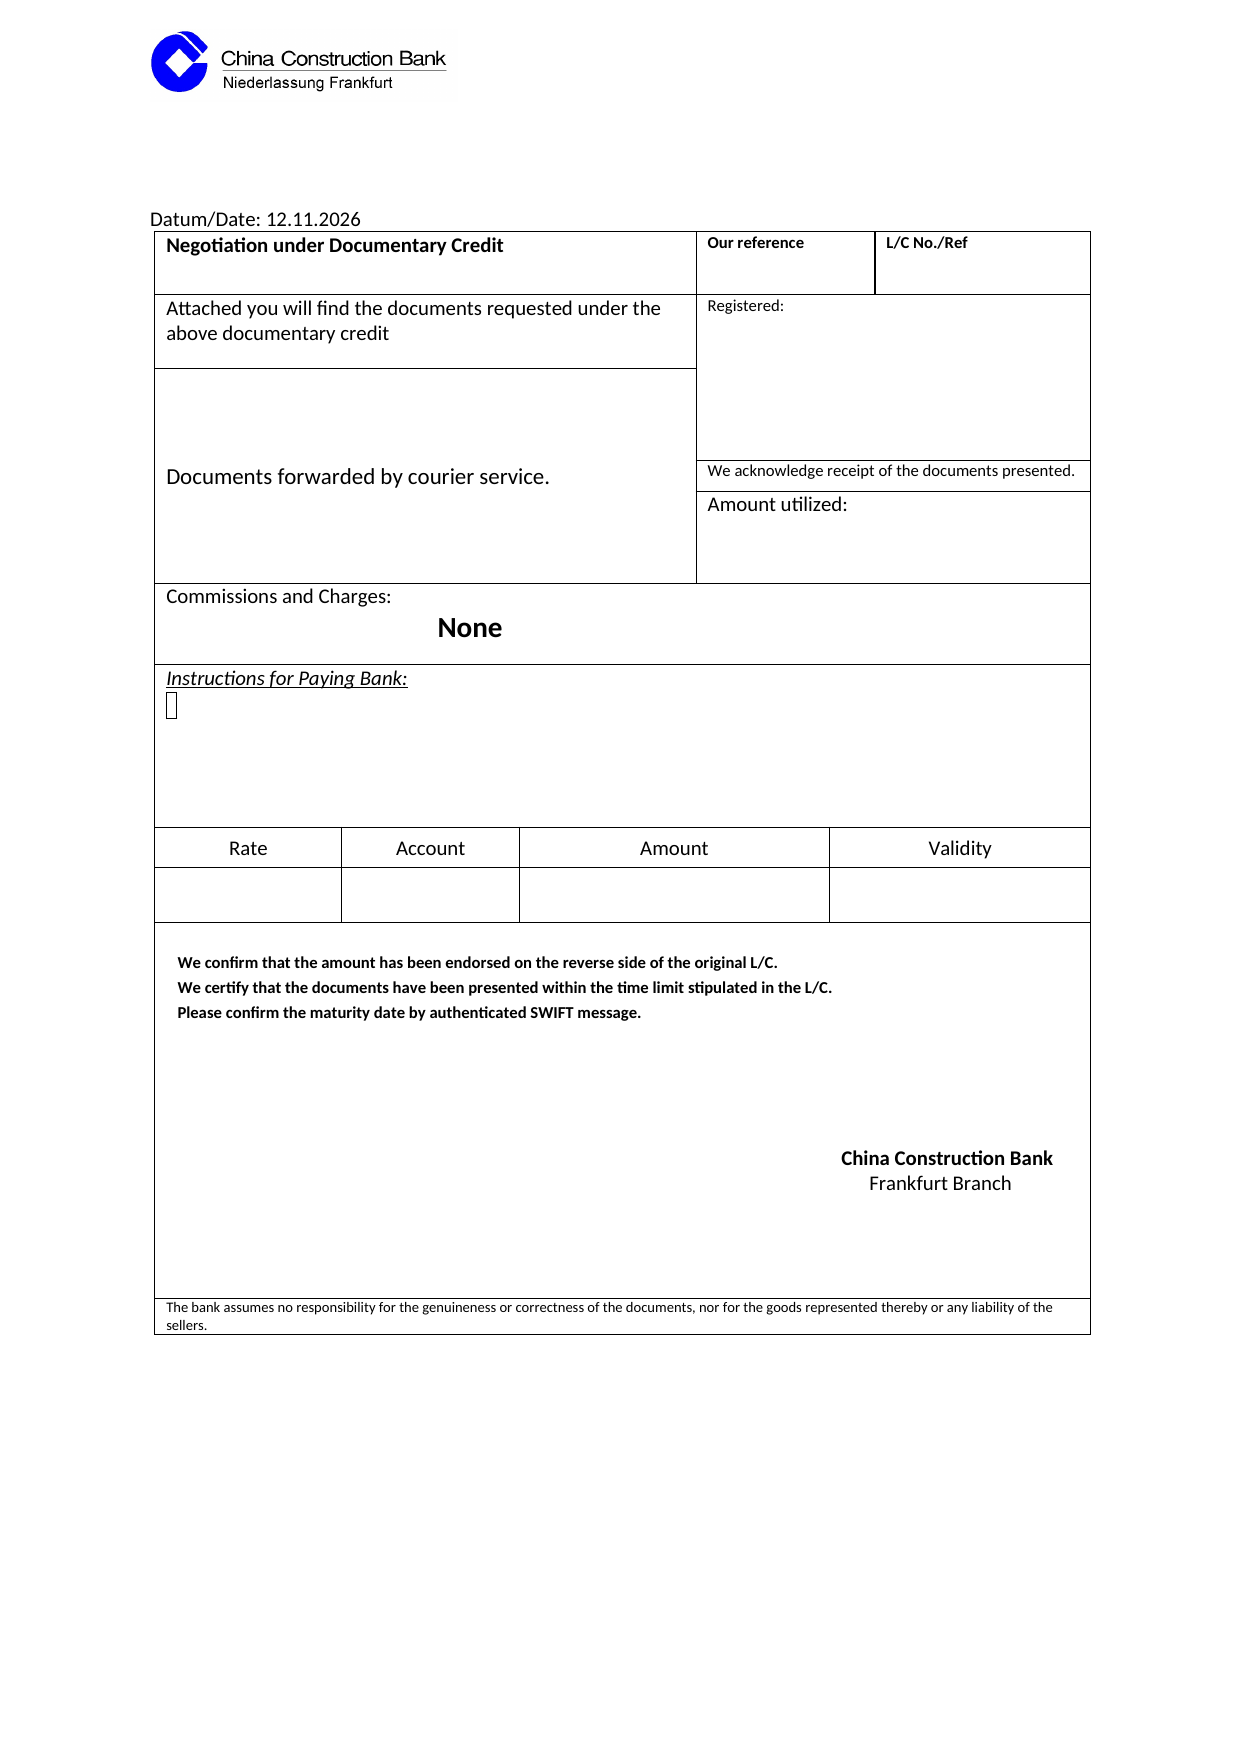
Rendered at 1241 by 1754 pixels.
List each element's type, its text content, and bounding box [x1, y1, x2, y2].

table_header Our reference [697, 232, 874, 294]
table_cell China Construction Bank Frankfurt Branch [155, 923, 1090, 1297]
table_cell Instructions for Paying Bank: [155, 665, 1090, 827]
table_cell Registered: [697, 295, 1090, 459]
table_cell Attached you will find the documents requested under the above documentary credit [155, 295, 696, 367]
table_cell Commissions and Charges: None [155, 584, 1090, 664]
picture [150, 29, 458, 102]
text Datum/Date: 20.03.2019 [150, 206, 1090, 231]
table_cell [342, 868, 519, 922]
table_cell Documents forwarded by courier service. [155, 369, 696, 583]
table_cell [520, 868, 829, 922]
table_header Negotiation under Documentary Credit [155, 232, 696, 294]
table_cell Rate [155, 828, 341, 867]
table_cell Account [342, 828, 519, 867]
table_cell Amount [520, 828, 829, 867]
table_cell The bank assumes no responsibility for the genuineness or correctness of the documents, nor for the goods represented thereby or any liability of the sellers. [155, 1299, 1090, 1334]
table_cell [830, 868, 1090, 922]
table_cell Amount utilized: [697, 492, 1090, 583]
table_cell We acknowledge receipt of the documents presented. [697, 461, 1090, 491]
table_cell [155, 868, 341, 922]
table_cell Validity [830, 828, 1090, 867]
table_header L/C No./Ref [876, 232, 1090, 294]
